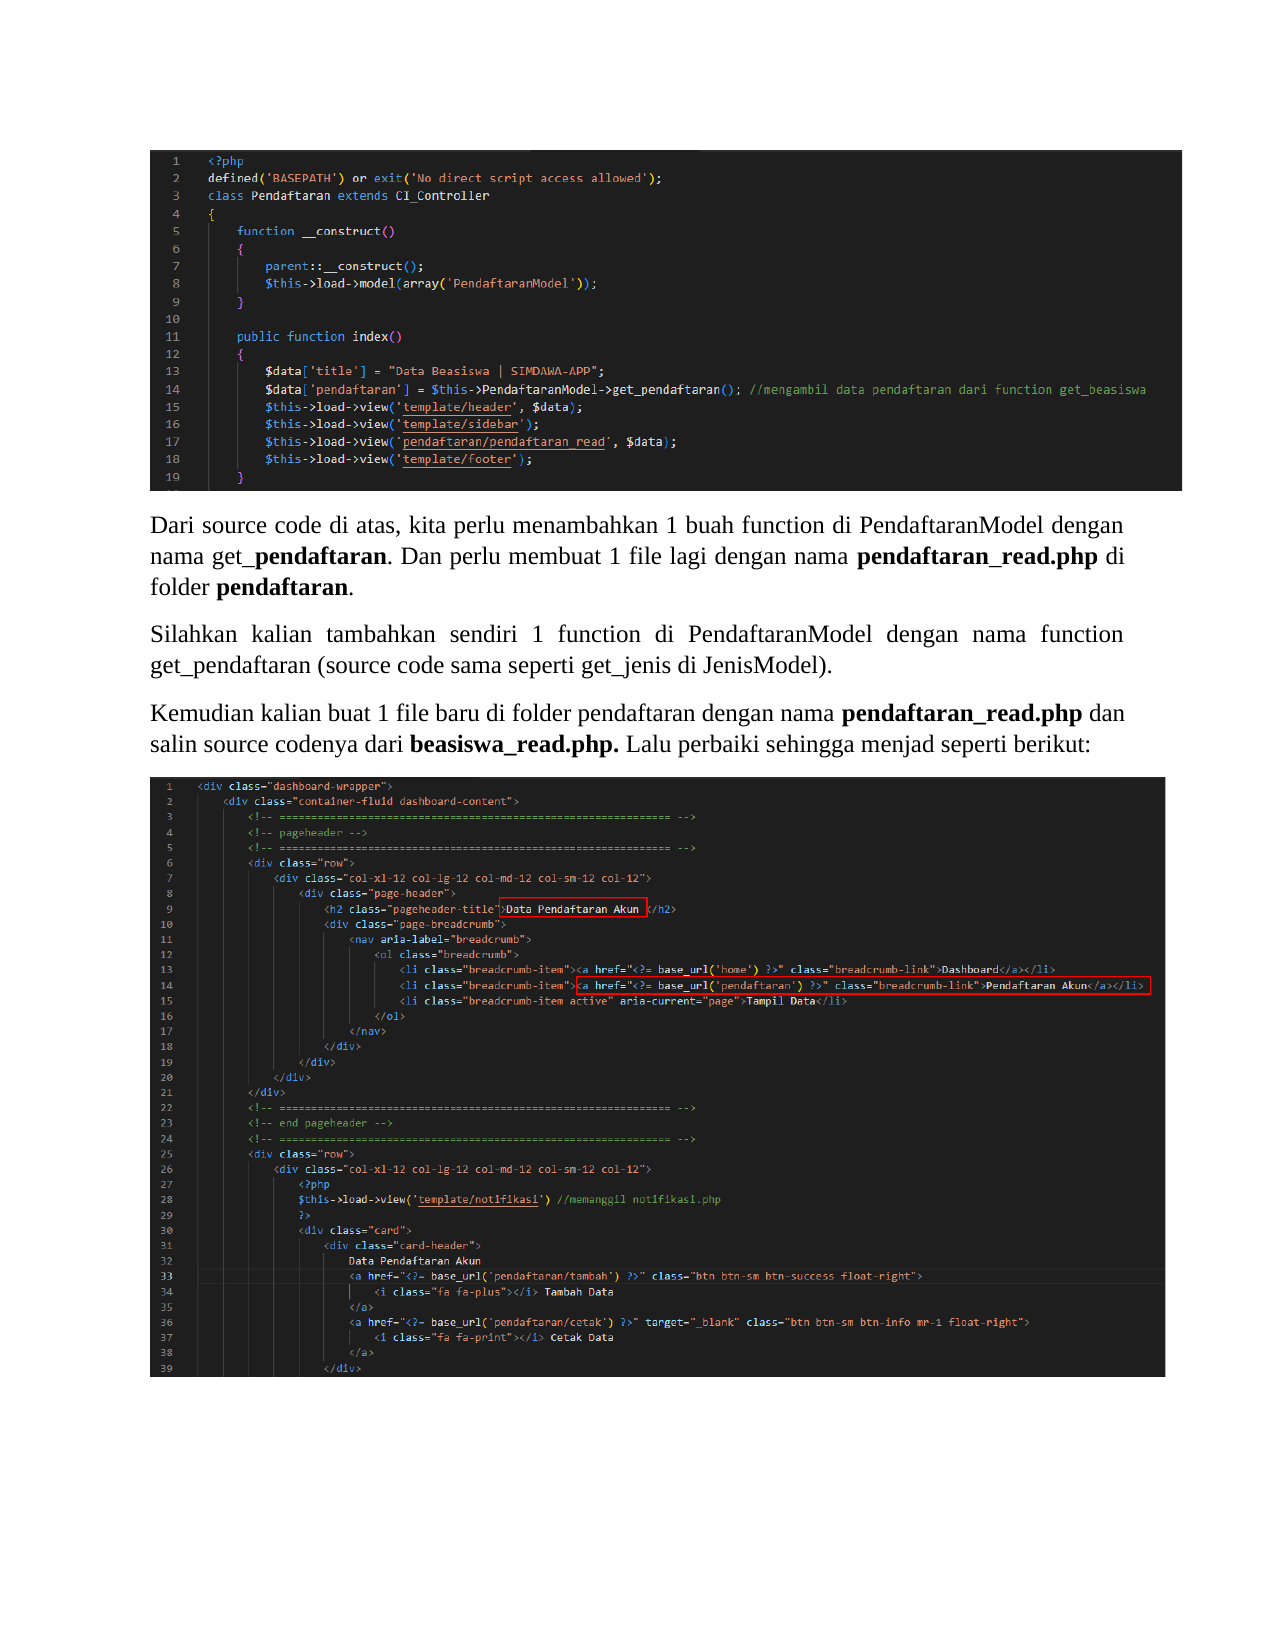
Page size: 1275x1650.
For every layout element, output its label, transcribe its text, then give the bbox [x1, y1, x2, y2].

picture [150, 150, 1183, 491]
text Kemudian kalian buat 1 file baru di folder pendaftaran dengan nama pendaftaran_read.php dan salin source codenya dari beasiswa_read.php. Lalu perbaiki sehingga menjad seperti berikut: [150, 698, 1125, 758]
picture [150, 777, 1166, 1377]
text Dari source code di atas, kita perlu menambahkan 1 buah function di PendaftaranModel dengan nama get_pendaftaran. Dan perlu membuat 1 file lagi dengan nama pendaftaran_read.php di folder pendaftaran. [150, 510, 1125, 601]
text Silahkan kalian tambahkan sendiri 1 function di PendaftaranModel dengan nama function get_pendaftaran (source code sama seperti get_jenis di JenisModel). [150, 619, 1125, 679]
